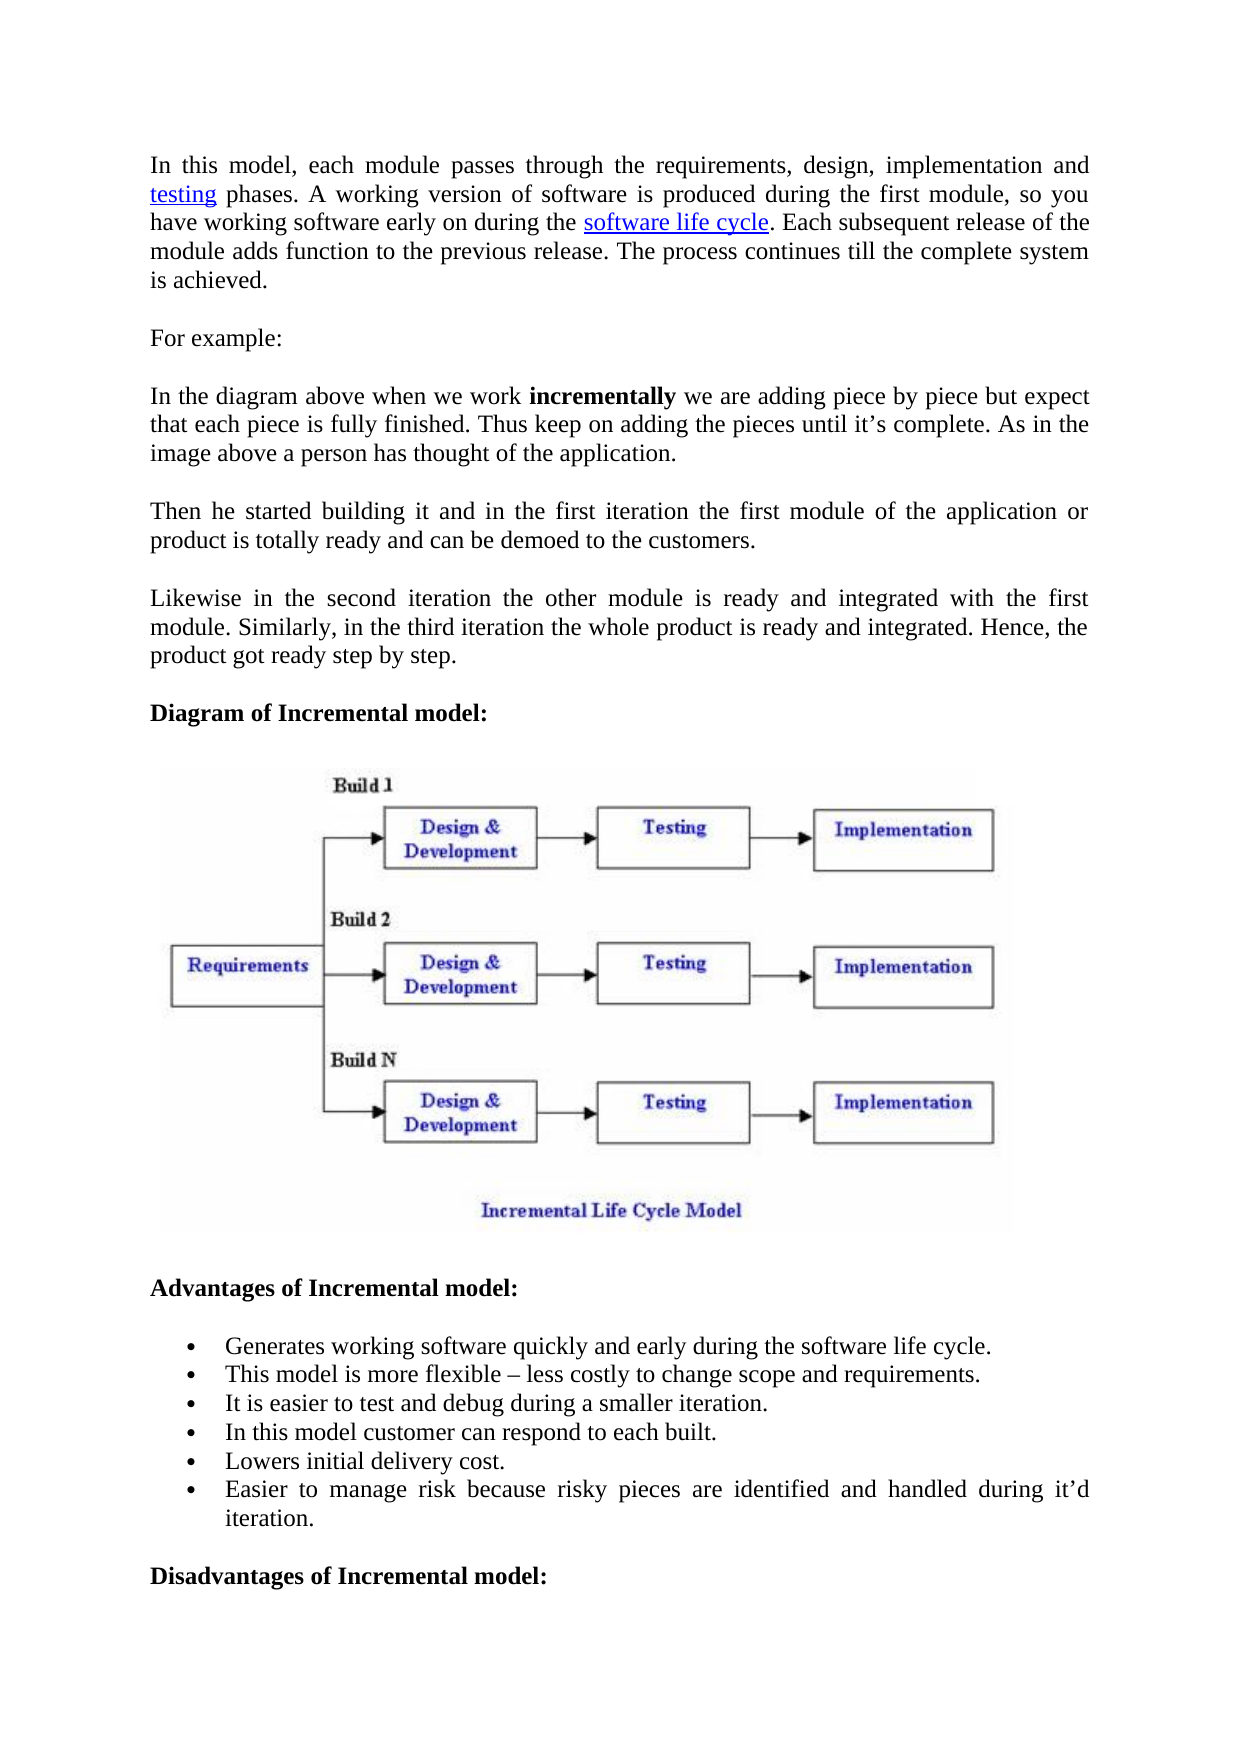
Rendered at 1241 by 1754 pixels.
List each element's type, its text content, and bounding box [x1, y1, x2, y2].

text In this model, each module passes through the requirements, design, implementation and testing phases. A working version of software is produced during the first module, so you have working software early on during the software life cycle. Each subsequent release of the module adds function to the previous release. The process continues till the complete system is achieved. [150, 150, 1090, 294]
list In this model customer can respond to each built. [187, 1417, 1090, 1446]
list Generates working software quickly and early during the software life cycle. [187, 1331, 1090, 1359]
text Disadvantages of Incremental model: [150, 1561, 1090, 1590]
list It is easier to test and debug during a smaller iteration. [187, 1388, 1090, 1417]
list Lowers initial delivery cost. [187, 1446, 1090, 1474]
text In the diagram above when we work incrementally we are adding piece by piece but expect that each piece is fully finished. Thus keep on adding the pieces until it’s complete. As in the image above a person has thought of the application. [150, 381, 1090, 467]
text Advantages of Incremental model: [150, 1273, 1090, 1302]
text Then he started building it and in the first iteration the first module of the application or product is totally ready and can be demoed to the customers. [150, 496, 1090, 554]
picture [150, 756, 1023, 1244]
text For example: [150, 323, 1090, 352]
text Likewise in the second iteration the other module is ready and integrated with the first module. Similarly, in the third iteration the whole product is ready and integrated. Hence, the product got ready step by step. [150, 583, 1090, 669]
list This model is more flexible – less costly to change scope and requirements. [187, 1359, 1090, 1388]
list Easier to manage risk because risky pieces are identified and handled during it’d iteration. [187, 1474, 1090, 1532]
text Diagram of Incremental model: [150, 698, 1090, 727]
